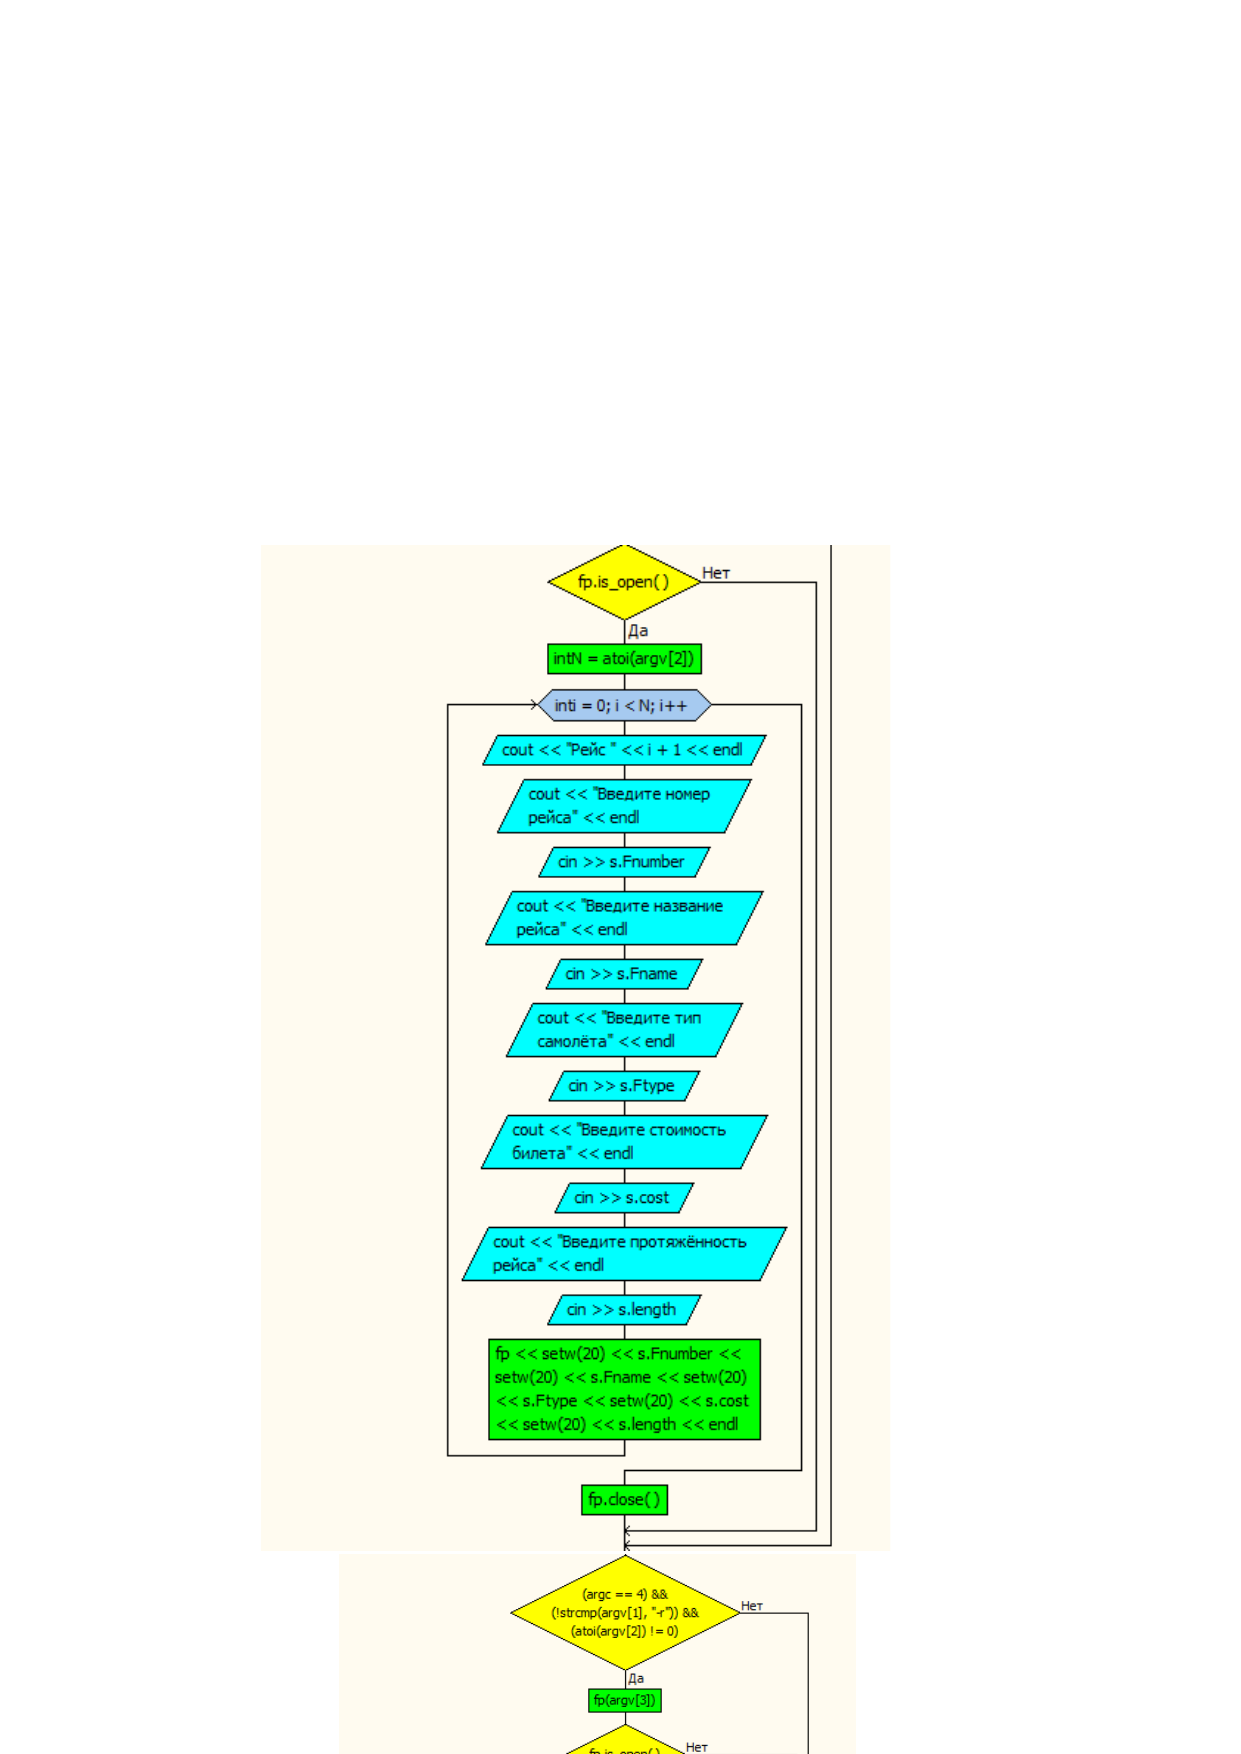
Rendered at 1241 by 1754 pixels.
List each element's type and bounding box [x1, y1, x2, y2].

picture [339, 1554, 856, 1754]
picture [261, 545, 891, 1551]
